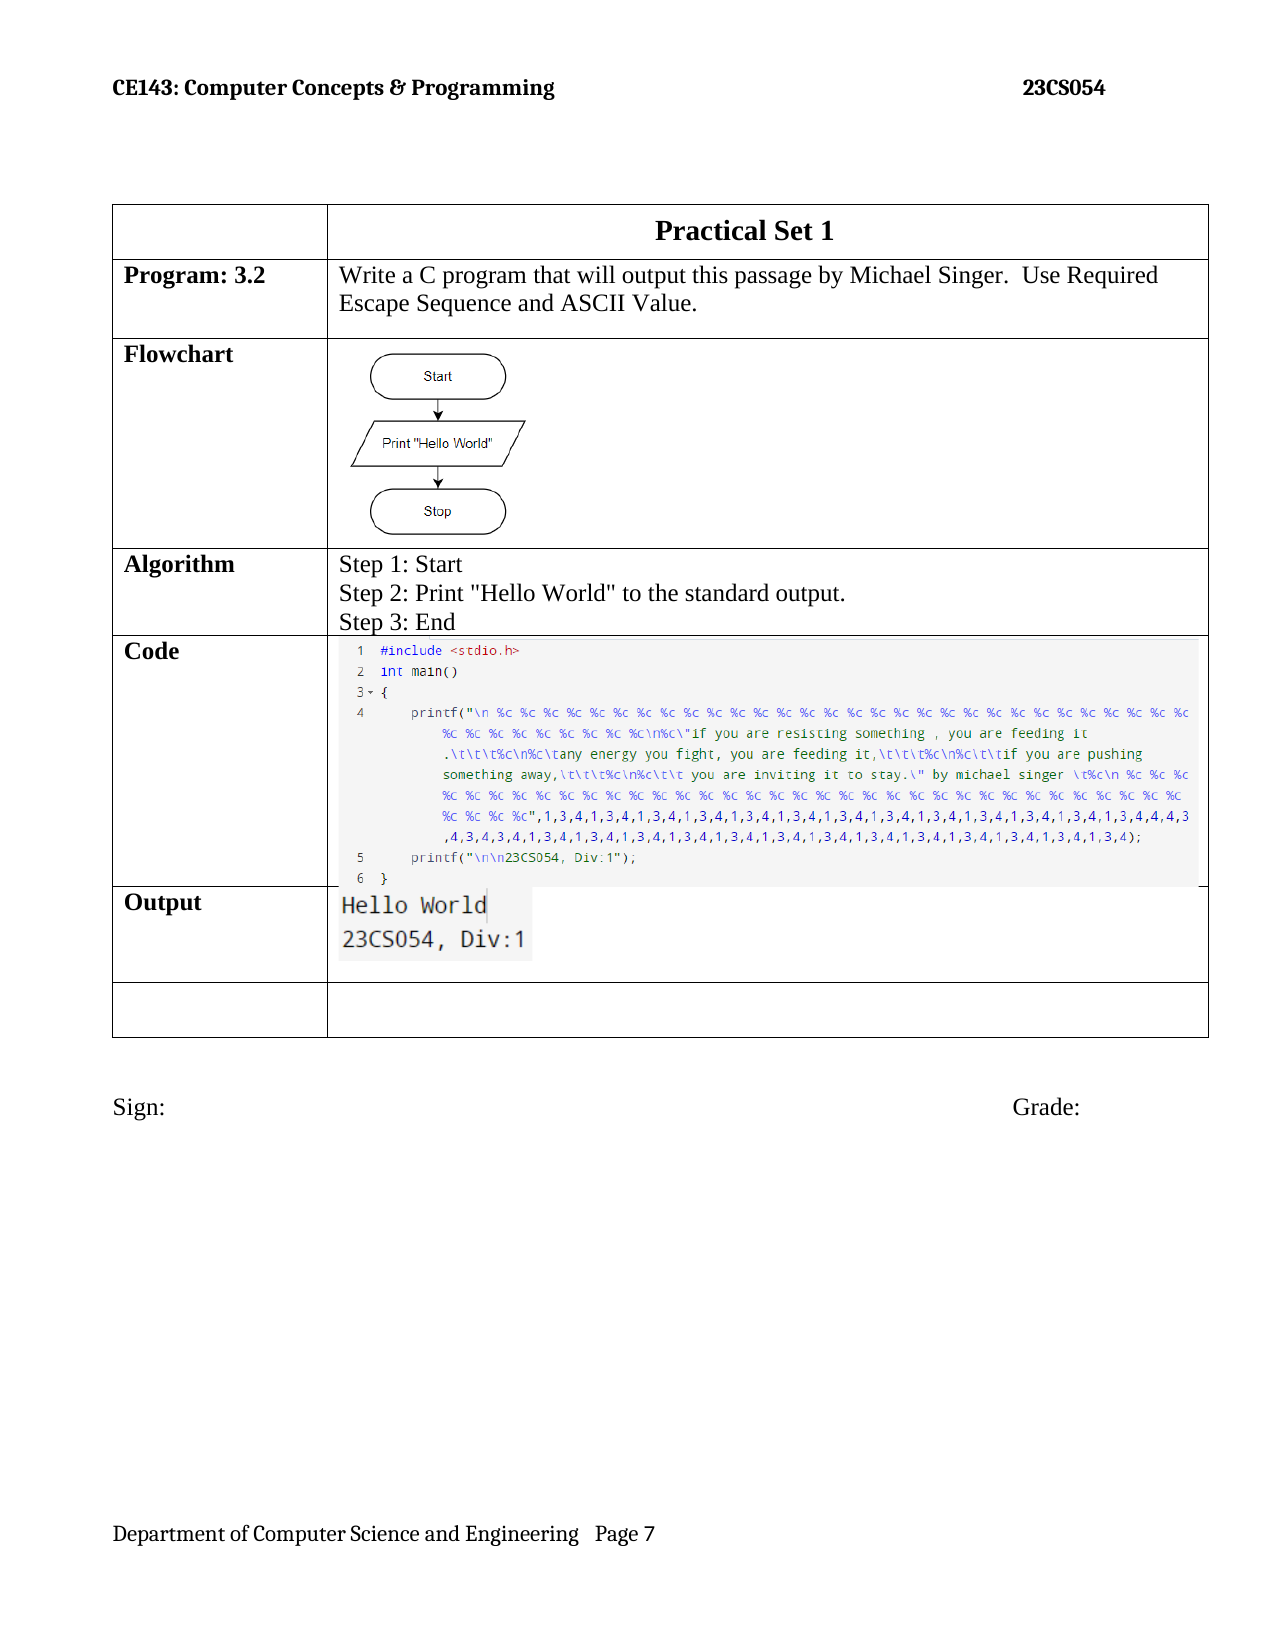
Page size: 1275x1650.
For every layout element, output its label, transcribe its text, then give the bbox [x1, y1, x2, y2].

table_cell [328, 983, 1208, 1037]
table_cell Code [113, 636, 327, 886]
table_cell Flowchart [113, 339, 327, 548]
table_header Practical Set 1 [328, 205, 1208, 259]
table_cell Algorithm [113, 549, 327, 635]
table_cell [1199, 636, 1208, 886]
picture [338, 636, 1199, 961]
table_cell Write a C program that will output this passage by Michael Singer. Use Required Escape Sequence and ASCII Value. [328, 260, 1208, 338]
table_cell [328, 339, 1208, 548]
table_header [113, 205, 327, 259]
picture [338, 339, 537, 545]
table_cell [328, 887, 1208, 982]
table_cell [328, 636, 338, 886]
table_cell Program: 3.2 [113, 260, 327, 338]
table_cell Step 1: Start Step 2: Print "Hello World" to the standard output. Step 3: End [328, 549, 1208, 635]
table_cell Output [113, 887, 327, 982]
table_cell [113, 983, 327, 1037]
text Sign: Grade: [112, 1092, 1144, 1120]
